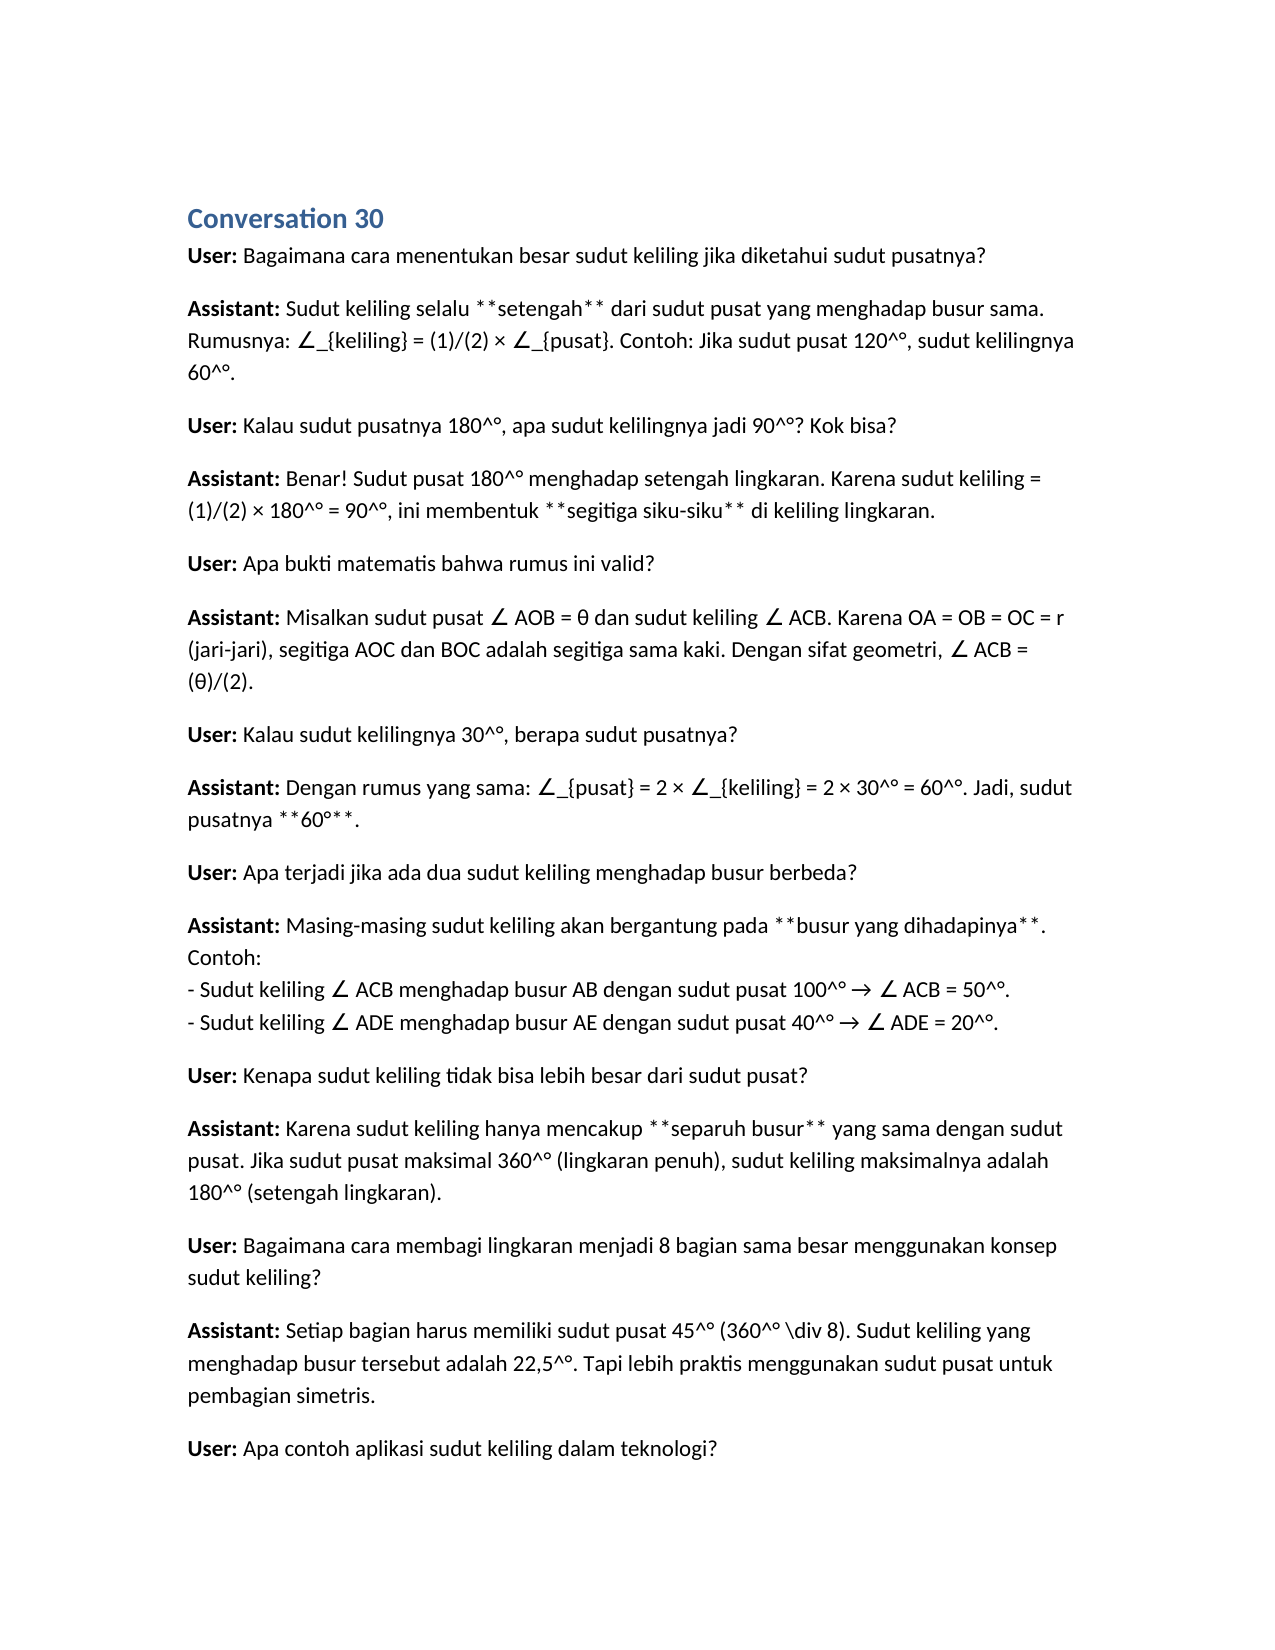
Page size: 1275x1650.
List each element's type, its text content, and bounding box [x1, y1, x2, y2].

text Assistant: Dengan rumus yang sama: ∠_{pusat} = 2 × ∠_{keliling} = 2 × 30^° = 60^°. Jadi, sudut pusatnya **60°**. [187, 773, 1087, 833]
text User: Apa contoh aplikasi sudut keliling dalam teknologi? [187, 1434, 1087, 1462]
text Assistant: Setiap bagian harus memiliki sudut pusat 45^° (360^° \div 8). Sudut keliling yang menghadap busur tersebut adalah 22,5^°. Tapi lebih praktis menggunakan sudut pusat untuk pembagian simetris. [187, 1316, 1087, 1409]
text User: Bagaimana cara membagi lingkaran menjadi 8 bagian sama besar menggunakan konsep sudut keliling? [187, 1231, 1087, 1291]
text Assistant: Benar! Sudut pusat 180^° menghadap setengah lingkaran. Karena sudut keliling = (1)/(2) × 180^° = 90^°, ini membentuk **segitiga siku-siku** di keliling lingkaran. [187, 464, 1087, 524]
text User: Kenapa sudut keliling tidak bisa lebih besar dari sudut pusat? [187, 1061, 1087, 1089]
text User: Apa terjadi jika ada dua sudut keliling menghadap busur berbeda? [187, 858, 1087, 886]
text Assistant: Sudut keliling selalu **setengah** dari sudut pusat yang menghadap busur sama. Rumusnya: ∠_{keliling} = (1)/(2) × ∠_{pusat}. Contoh: Jika sudut pusat 120^°, sudut kelilingnya 60^°. [187, 294, 1087, 386]
text Assistant: Masing-masing sudut keliling akan bergantung pada **busur yang dihadapinya**. Contoh: - Sudut keliling ∠ ACB menghadap busur AB dengan sudut pusat 100^° → ∠ ACB = 50^°. - Sudut keliling ∠ ADE menghadap busur AE dengan sudut pusat 40^° → ∠ ADE = 20^°. [187, 911, 1087, 1036]
subtitle Conversation 30 [187, 200, 1087, 236]
text Assistant: Misalkan sudut pusat ∠ AOB = θ dan sudut keliling ∠ ACB. Karena OA = OB = OC = r (jari-jari), segitiga AOC dan BOC adalah segitiga sama kaki. Dengan sifat geometri, ∠ ACB = (θ)/(2). [187, 603, 1087, 695]
text Assistant: Karena sudut keliling hanya mencakup **separuh busur** yang sama dengan sudut pusat. Jika sudut pusat maksimal 360^° (lingkaran penuh), sudut keliling maksimalnya adalah 180^° (setengah lingkaran). [187, 1114, 1087, 1206]
text User: Kalau sudut pusatnya 180^°, apa sudut kelilingnya jadi 90^°? Kok bisa? [187, 411, 1087, 439]
text User: Bagaimana cara menentukan besar sudut keliling jika diketahui sudut pusatnya? [187, 241, 1087, 269]
text User: Kalau sudut kelilingnya 30^°, berapa sudut pusatnya? [187, 720, 1087, 748]
text User: Apa bukti matematis bahwa rumus ini valid? [187, 549, 1087, 578]
